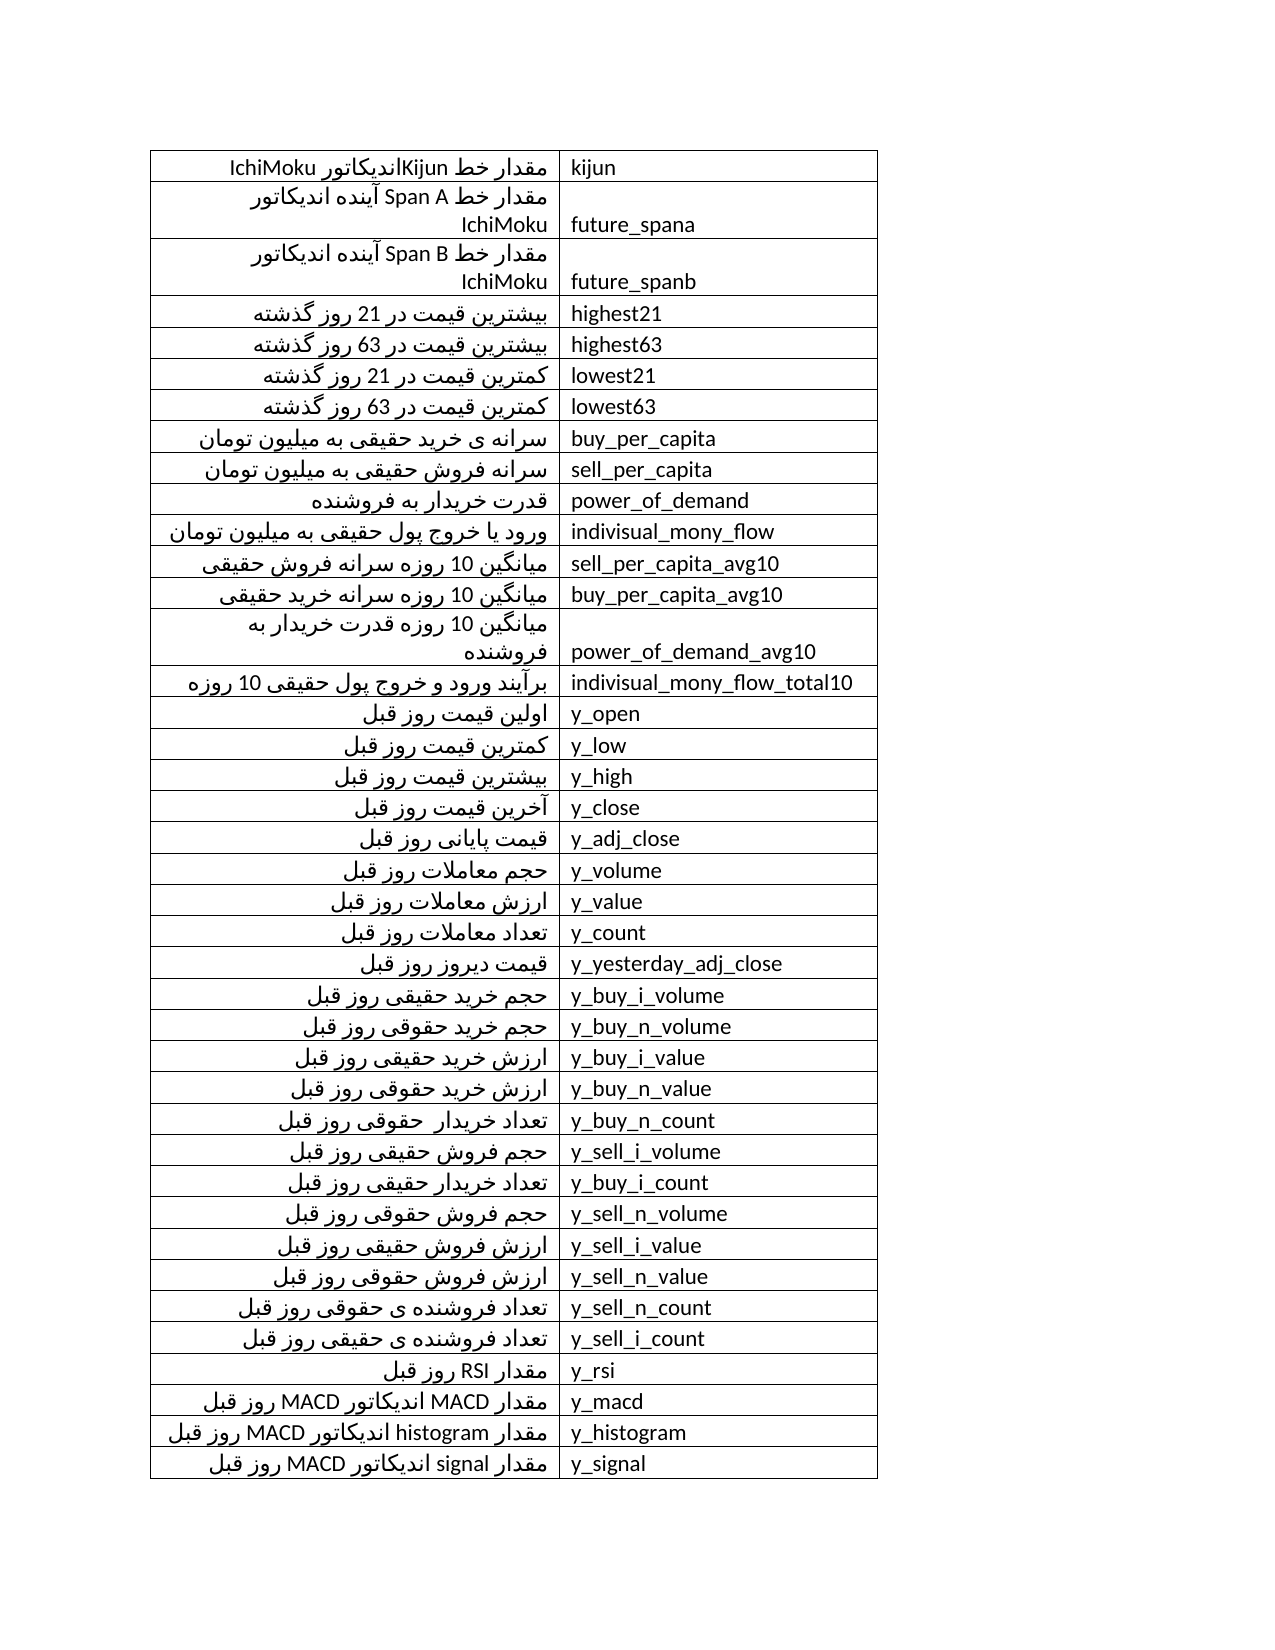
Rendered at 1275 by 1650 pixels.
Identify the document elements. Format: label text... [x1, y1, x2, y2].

table_cell y_yesterday_adj_close [560, 947, 877, 977]
table_cell آخرین قیمت روز قبل [151, 791, 559, 821]
table_cell بیشترین قیمت روز قبل [151, 760, 559, 790]
table_cell مقدار خط Kijunاندیکاتور IchiMoku [151, 151, 559, 181]
table_cell ارزش فروش حقیقی روز قبل [151, 1229, 559, 1259]
table_cell power_of_demand [560, 484, 877, 514]
table_cell y_buy_n_count [560, 1104, 877, 1134]
table_cell اولین قیمت روز قبل [151, 697, 559, 727]
table_cell power_of_demand_avg10 [560, 609, 877, 665]
table_cell buy_per_capita_avg10 [560, 578, 877, 608]
table_cell حجم معاملات روز قبل [151, 854, 559, 884]
table_cell میانگین 10 روزه قدرت خریدار به فروشنده [151, 609, 559, 665]
table_cell kijun [560, 151, 877, 181]
table_cell برآیند ورود و خروج پول حقیقی 10 روزه [151, 666, 559, 696]
table_cell حجم فروش حقوقی روز قبل [151, 1197, 559, 1227]
table_cell indivisual_mony_flow_total10 [560, 666, 877, 696]
table_cell y_value [560, 885, 877, 915]
table_cell y_buy_i_count [560, 1166, 877, 1196]
table_cell y_macd [560, 1385, 877, 1415]
table_cell بیشترین قیمت در 63 روز گذشته [151, 328, 559, 358]
table_cell lowest63 [560, 390, 877, 420]
table_cell ارزش خرید حقوقی روز قبل [151, 1072, 559, 1102]
table_cell ارزش خرید حقیقی روز قبل [151, 1041, 559, 1071]
table_cell buy_per_capita [560, 421, 877, 452]
table_cell highest21 [560, 296, 877, 327]
table_cell y_signal [560, 1447, 877, 1477]
table_cell مقدار MACD اندیکاتور MACD روز قبل [151, 1385, 559, 1415]
table_cell حجم خرید حقوقی روز قبل [151, 1010, 559, 1040]
table_cell تعداد خریدار حقیقی روز قبل [151, 1166, 559, 1196]
table_cell y_close [560, 791, 877, 821]
table_cell میانگین 10 روزه سرانه خرید حقیقی [151, 578, 559, 608]
table_cell highest63 [560, 328, 877, 358]
table_cell ارزش معاملات روز قبل [151, 885, 559, 915]
table_cell y_buy_i_volume [560, 979, 877, 1009]
table_cell y_volume [560, 854, 877, 884]
table_cell تعداد فروشنده ی حقوقی روز قبل [151, 1291, 559, 1321]
table_cell کمترین قیمت در 21 روز گذشته [151, 359, 559, 389]
table_cell future_spana [560, 182, 877, 238]
table_cell کمترین قیمت روز قبل [151, 729, 559, 759]
table_cell سرانه ی خرید حقیقی به میلیون تومان [151, 421, 559, 452]
table_cell sell_per_capita_avg10 [560, 546, 877, 577]
table_cell مقدار خط Span A آینده اندیکاتور IchiMoku [151, 182, 559, 238]
table_cell مقدار signal اندیکاتور MACD روز قبل [151, 1447, 559, 1477]
table_cell y_count [560, 916, 877, 946]
table_cell y_sell_n_volume [560, 1197, 877, 1227]
table_cell تعداد خریدار حقوقی روز قبل [151, 1104, 559, 1134]
table_cell y_sell_i_volume [560, 1135, 877, 1165]
table_cell indivisual_mony_flow [560, 515, 877, 545]
table_cell میانگین 10 روزه سرانه فروش حقیقی [151, 546, 559, 577]
table_cell lowest21 [560, 359, 877, 389]
table_cell sell_per_capita [560, 453, 877, 483]
table_cell y_sell_i_value [560, 1229, 877, 1259]
table_cell مقدار RSI روز قبل [151, 1354, 559, 1384]
table_cell مقدار خط Span B آینده اندیکاتور IchiMoku [151, 239, 559, 295]
table_cell y_sell_n_value [560, 1260, 877, 1290]
table_cell y_adj_close [560, 822, 877, 852]
table_cell ارزش فروش حقوقی روز قبل [151, 1260, 559, 1290]
table_cell y_histogram [560, 1416, 877, 1446]
table_cell y_buy_i_value [560, 1041, 877, 1071]
table_cell y_rsi [560, 1354, 877, 1384]
table_cell قیمت پایانی روز قبل [151, 822, 559, 852]
table_cell حجم خرید حقیقی روز قبل [151, 979, 559, 1009]
table_cell y_open [560, 697, 877, 727]
table_cell ورود یا خروج پول حقیقی به میلیون تومان [151, 515, 559, 545]
table_cell تعداد معاملات روز قبل [151, 916, 559, 946]
table_cell y_high [560, 760, 877, 790]
table_cell y_buy_n_value [560, 1072, 877, 1102]
table_cell تعداد فروشنده ی حقیقی روز قبل [151, 1322, 559, 1352]
table_cell قیمت دیروز روز قبل [151, 947, 559, 977]
table_cell y_buy_n_volume [560, 1010, 877, 1040]
table_cell سرانه فروش حقیقی به میلیون تومان [151, 453, 559, 483]
table_cell قدرت خریدار به فروشنده [151, 484, 559, 514]
table_cell کمترین قیمت در 63 روز گذشته [151, 390, 559, 420]
table_cell بیشترین قیمت در 21 روز گذشته [151, 296, 559, 327]
table_cell مقدار histogram اندیکاتور MACD روز قبل [151, 1416, 559, 1446]
table_cell y_sell_n_count [560, 1291, 877, 1321]
table_cell future_spanb [560, 239, 877, 295]
table_cell y_low [560, 729, 877, 759]
table_cell حجم فروش حقیقی روز قبل [151, 1135, 559, 1165]
table_cell y_sell_i_count [560, 1322, 877, 1352]
